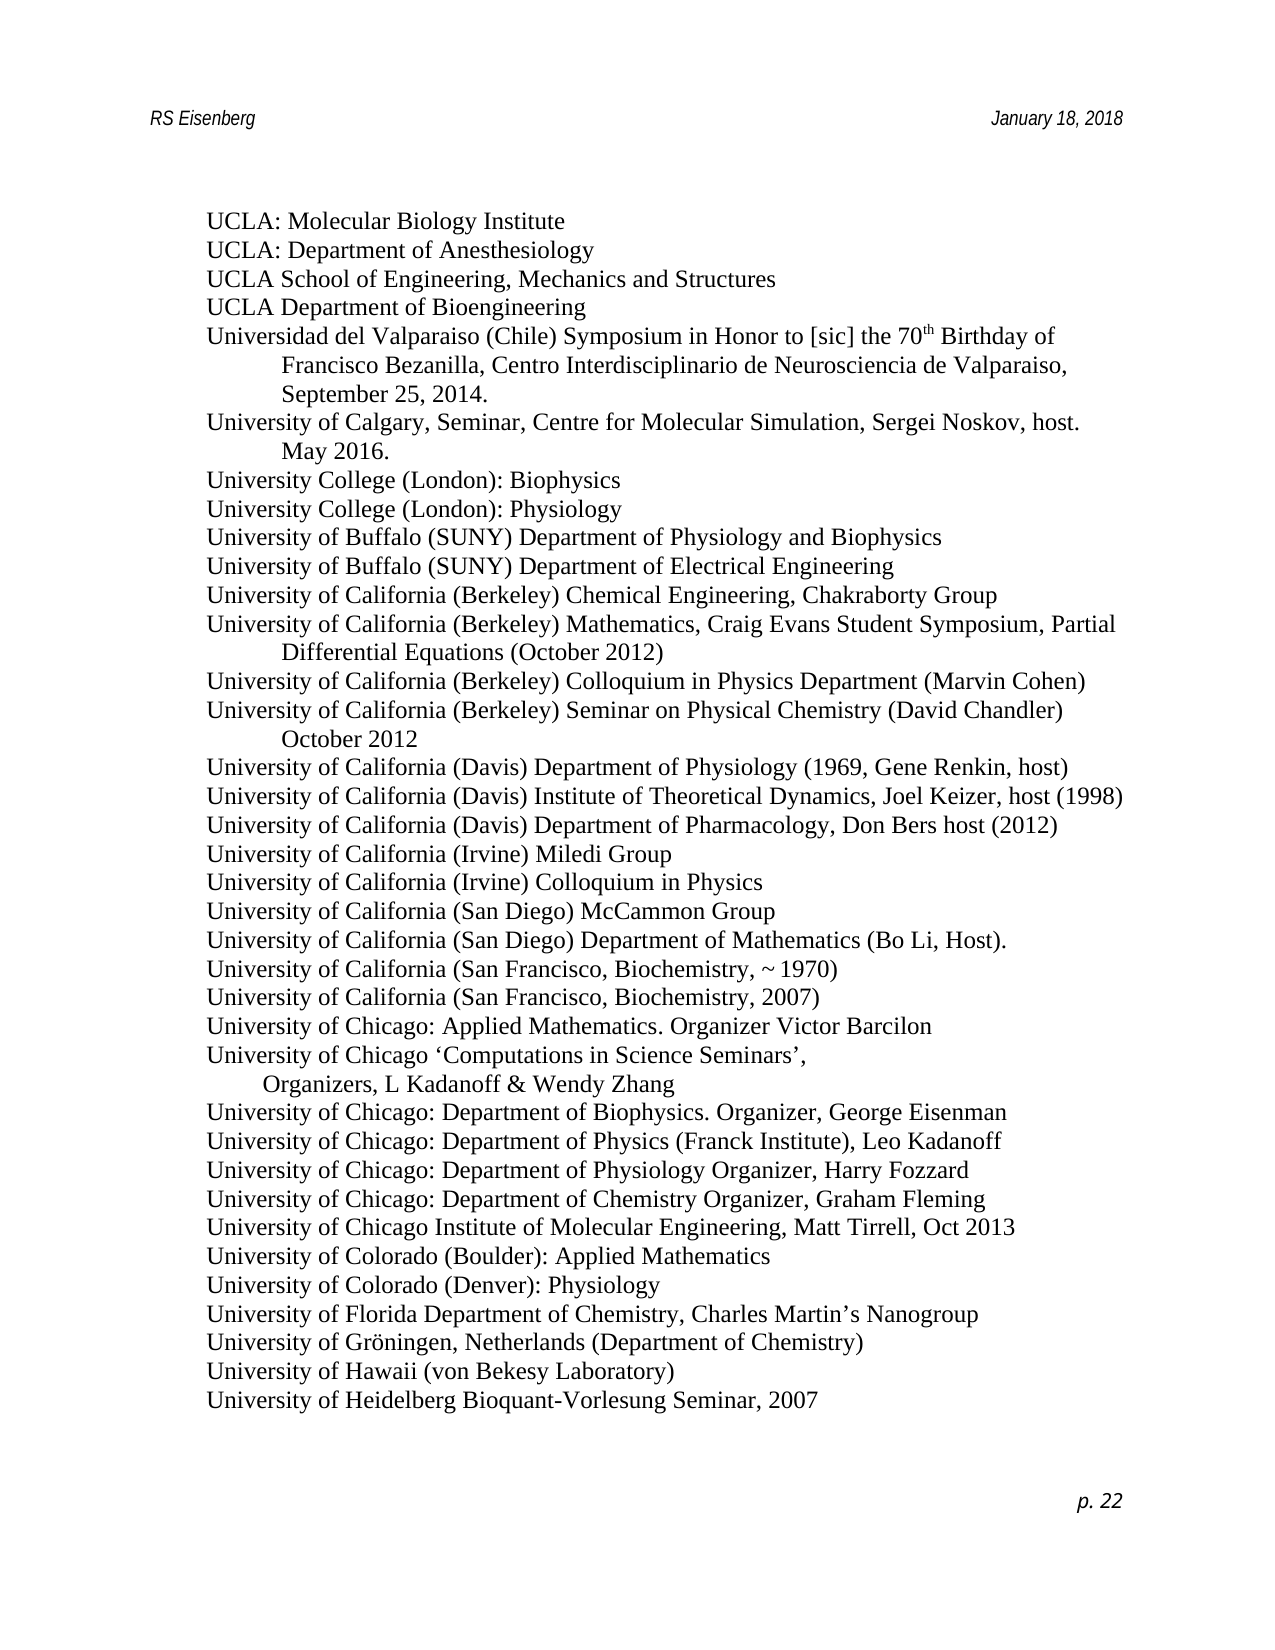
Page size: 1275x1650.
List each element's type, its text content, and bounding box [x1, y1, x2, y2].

text University of Calgary, Seminar, Centre for Molecular Simulation, Sergei Noskov, host. May 2016. [206, 407, 1125, 465]
text University of California (Irvine) Miledi Group [206, 839, 1125, 867]
text University of Colorado (Denver): Physiology [206, 1270, 1125, 1299]
text UCLA School of Engineering, Mechanics and Structures [206, 264, 1125, 292]
text University of Hawaii (von Bekesy Laboratory) [206, 1356, 1125, 1385]
text University of Chicago: Department of Physiology Organizer, Harry Fozzard [206, 1155, 1125, 1184]
text UCLA: Department of Anesthesiology [206, 235, 1125, 264]
text UCLA: Molecular Biology Institute [206, 206, 1125, 235]
text University of Chicago Institute of Molecular Engineering, Matt Tirrell, Oct 2013 [206, 1212, 1125, 1241]
text University of Heidelberg Bioquant-Vorlesung Seminar, 2007 [206, 1385, 1125, 1414]
text University of California (San Francisco, Biochemistry, 2007) [206, 982, 1125, 1011]
text Universidad del Valparaiso (Chile) Symposium in Honor to [sic] the 70th Birthday of Francisco Bezanilla, Centro Interdisciplinario de Neurosciencia de Valparaiso, September 25, 2014. [206, 321, 1125, 407]
text University College (London): Biophysics [206, 465, 1125, 494]
text University of Florida Department of Chemistry, Charles Martin’s Nanogroup [206, 1299, 1125, 1327]
text University of Chicago ‘Computations in Science Seminars’, [206, 1040, 1125, 1069]
text University of Chicago: Applied Mathematics. Organizer Victor Barcilon [206, 1011, 1125, 1040]
text University of California (Davis) Department of Pharmacology, Don Bers host (2012) [206, 810, 1125, 839]
text University of Chicago: Department of Physics (Franck Institute), Leo Kadanoff [206, 1126, 1125, 1155]
text University of California (Berkeley) Seminar on Physical Chemistry (David Chandler) October 2012 [206, 695, 1125, 752]
text University of California (Berkeley) Colloquium in Physics Department (Marvin Cohen) [206, 666, 1125, 695]
text University of Chicago: Department of Biophysics. Organizer, George Eisenman [206, 1097, 1125, 1126]
text Organizers, L Kadanoff & Wendy Zhang [206, 1069, 1125, 1097]
text University of California (Berkeley) Mathematics, Craig Evans Student Symposium, Partial Differential Equations (October 2012) [206, 609, 1125, 666]
text University of California (Davis) Institute of Theoretical Dynamics, Joel Keizer, host (1998) [206, 781, 1125, 810]
text University of Buffalo (SUNY) Department of Physiology and Biophysics [206, 522, 1125, 551]
text University of Chicago: Department of Chemistry Organizer, Graham Fleming [206, 1184, 1125, 1212]
text University of Gröningen, Netherlands (Department of Chemistry) [206, 1327, 1125, 1356]
text University of California (Irvine) Colloquium in Physics [206, 867, 1125, 896]
text University of California (Davis) Department of Physiology (1969, Gene Renkin, host) [206, 752, 1125, 781]
text University of California (San Diego) McCammon Group [206, 896, 1125, 925]
text University of California (San Francisco, Biochemistry, ~ 1970) [206, 954, 1125, 982]
text University of Buffalo (SUNY) Department of Electrical Engineering [206, 551, 1125, 580]
text University of Colorado (Boulder): Applied Mathematics [206, 1241, 1125, 1270]
text University College (London): Physiology [206, 494, 1125, 522]
text University of California (Berkeley) Chemical Engineering, Chakraborty Group [206, 580, 1125, 609]
text University of California (San Diego) Department of Mathematics (Bo Li, Host). [206, 925, 1125, 954]
text UCLA Department of Bioengineering [206, 292, 1125, 321]
